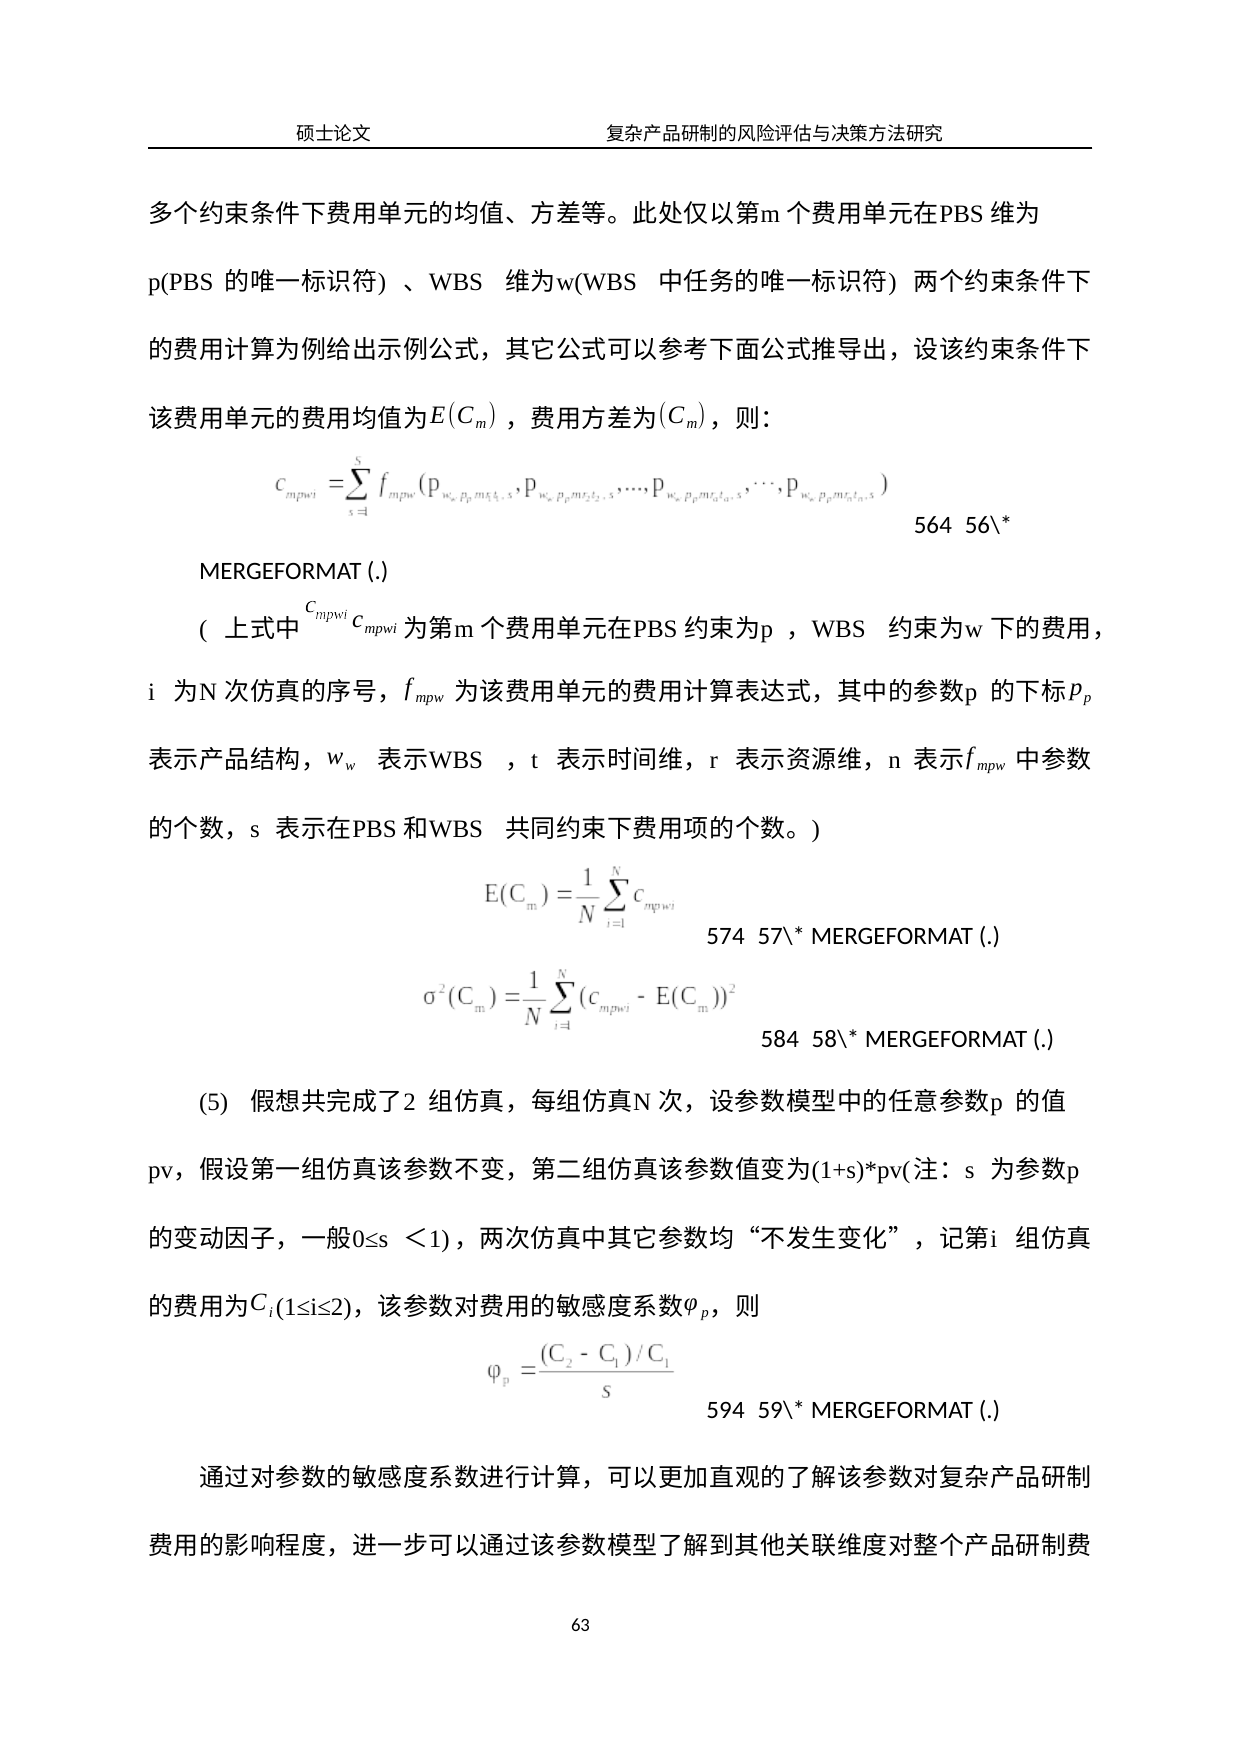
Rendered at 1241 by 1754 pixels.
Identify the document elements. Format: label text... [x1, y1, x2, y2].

text (5)假想共完成了2组仿真，每组仿真N次，设参数模型中的任意参数p的值pv，假设第一组仿真该参数不变，第二组仿真该参数值变为(1+s)*pv(注：s为参数p的变动因子，一般0≤s＜1)，两次仿真中其它参数均“不发生变化”，记第i组仿真的费用为(1≤i≤2)，该参数对费用的敏感度系数，则 [148, 1066, 1092, 1339]
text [148, 1441, 1092, 1578]
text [148, 177, 1092, 451]
text (上式中为第m个费用单元在PBS约束为p，WBS约束为w下的费用，i为N次仿真的序号，为该费用单元的费用计算表达式，其中的参数p的下标表示产品结构，表示WBS，t表示时间维，r表示资源维，n表示中参数的个数，s表示在PBS和WBS共同约束下费用项的个数。) [148, 587, 1092, 861]
